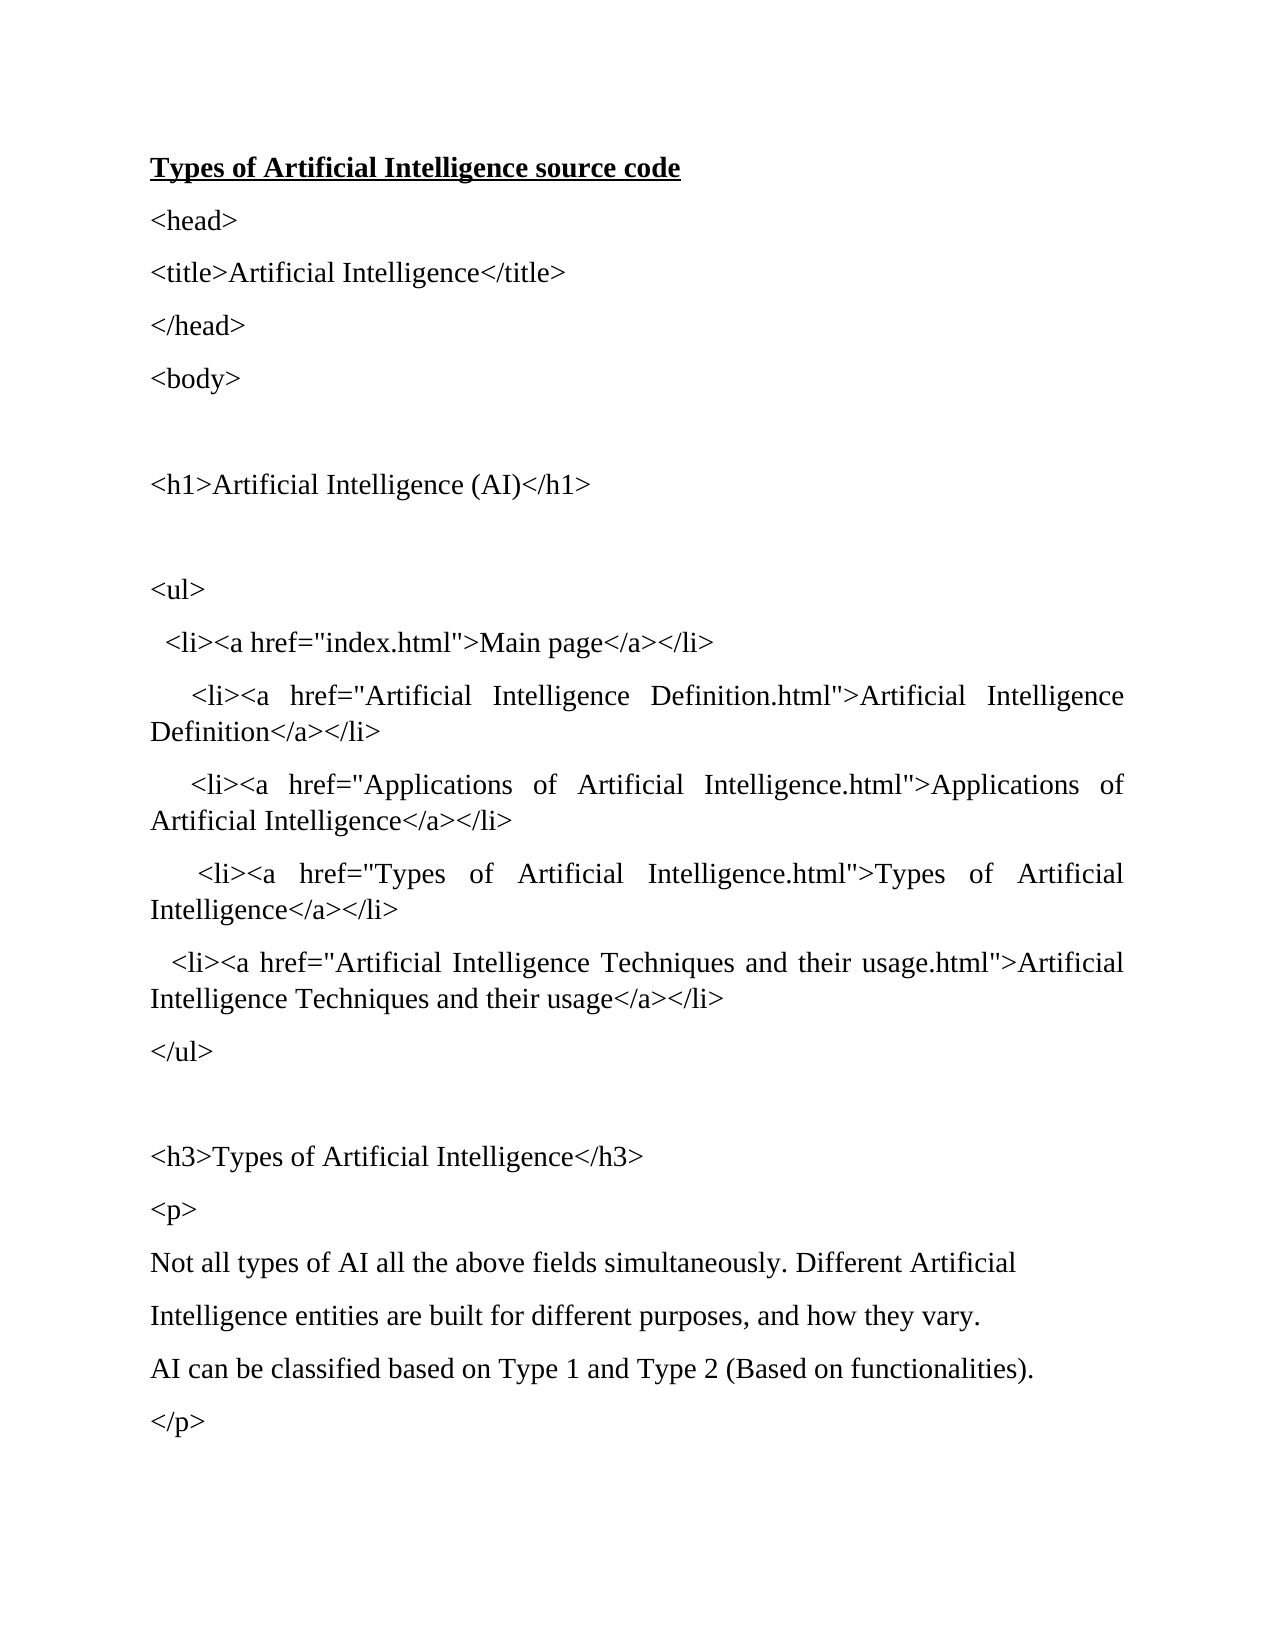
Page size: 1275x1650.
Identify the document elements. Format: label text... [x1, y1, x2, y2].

text Not all types of AI all the above fields simultaneously. Different Artificial [150, 1245, 1125, 1279]
text <h1>Artificial Intelligence (AI)</h1> [150, 467, 1125, 500]
text <h3>Types of Artificial Intelligence</h3> [150, 1139, 1125, 1173]
text Intelligence entities are built for different purposes, and how they vary. [150, 1298, 1125, 1332]
text <ul> [150, 572, 1125, 606]
text <li><a href="index.html">Main page</a></li> [150, 625, 1125, 659]
text <li><a href="Applications of Artificial Intelligence.html">Applications of Artificial Intelligence</a></li> [150, 767, 1125, 837]
text <p> [150, 1192, 1125, 1226]
text AI can be classified based on Type 1 and Type 2 (Based on functionalities). [150, 1351, 1125, 1384]
text </ul> [150, 1034, 1125, 1067]
text </p> [150, 1404, 1125, 1437]
text Types of Artificial Intelligence source code [150, 150, 1125, 183]
text <head> [150, 203, 1125, 236]
text <title>Artificial Intelligence</title> [150, 256, 1125, 289]
text </head> [150, 308, 1125, 342]
text <body> [150, 361, 1125, 395]
text <li><a href="Types of Artificial Intelligence.html">Types of Artificial Intelligence</a></li> [150, 856, 1125, 926]
text <li><a href="Artificial Intelligence Techniques and their usage.html">Artificial Intelligence Techniques and their usage</a></li> [150, 945, 1125, 1015]
text <li><a href="Artificial Intelligence Definition.html">Artificial Intelligence Definition</a></li> [150, 678, 1125, 748]
